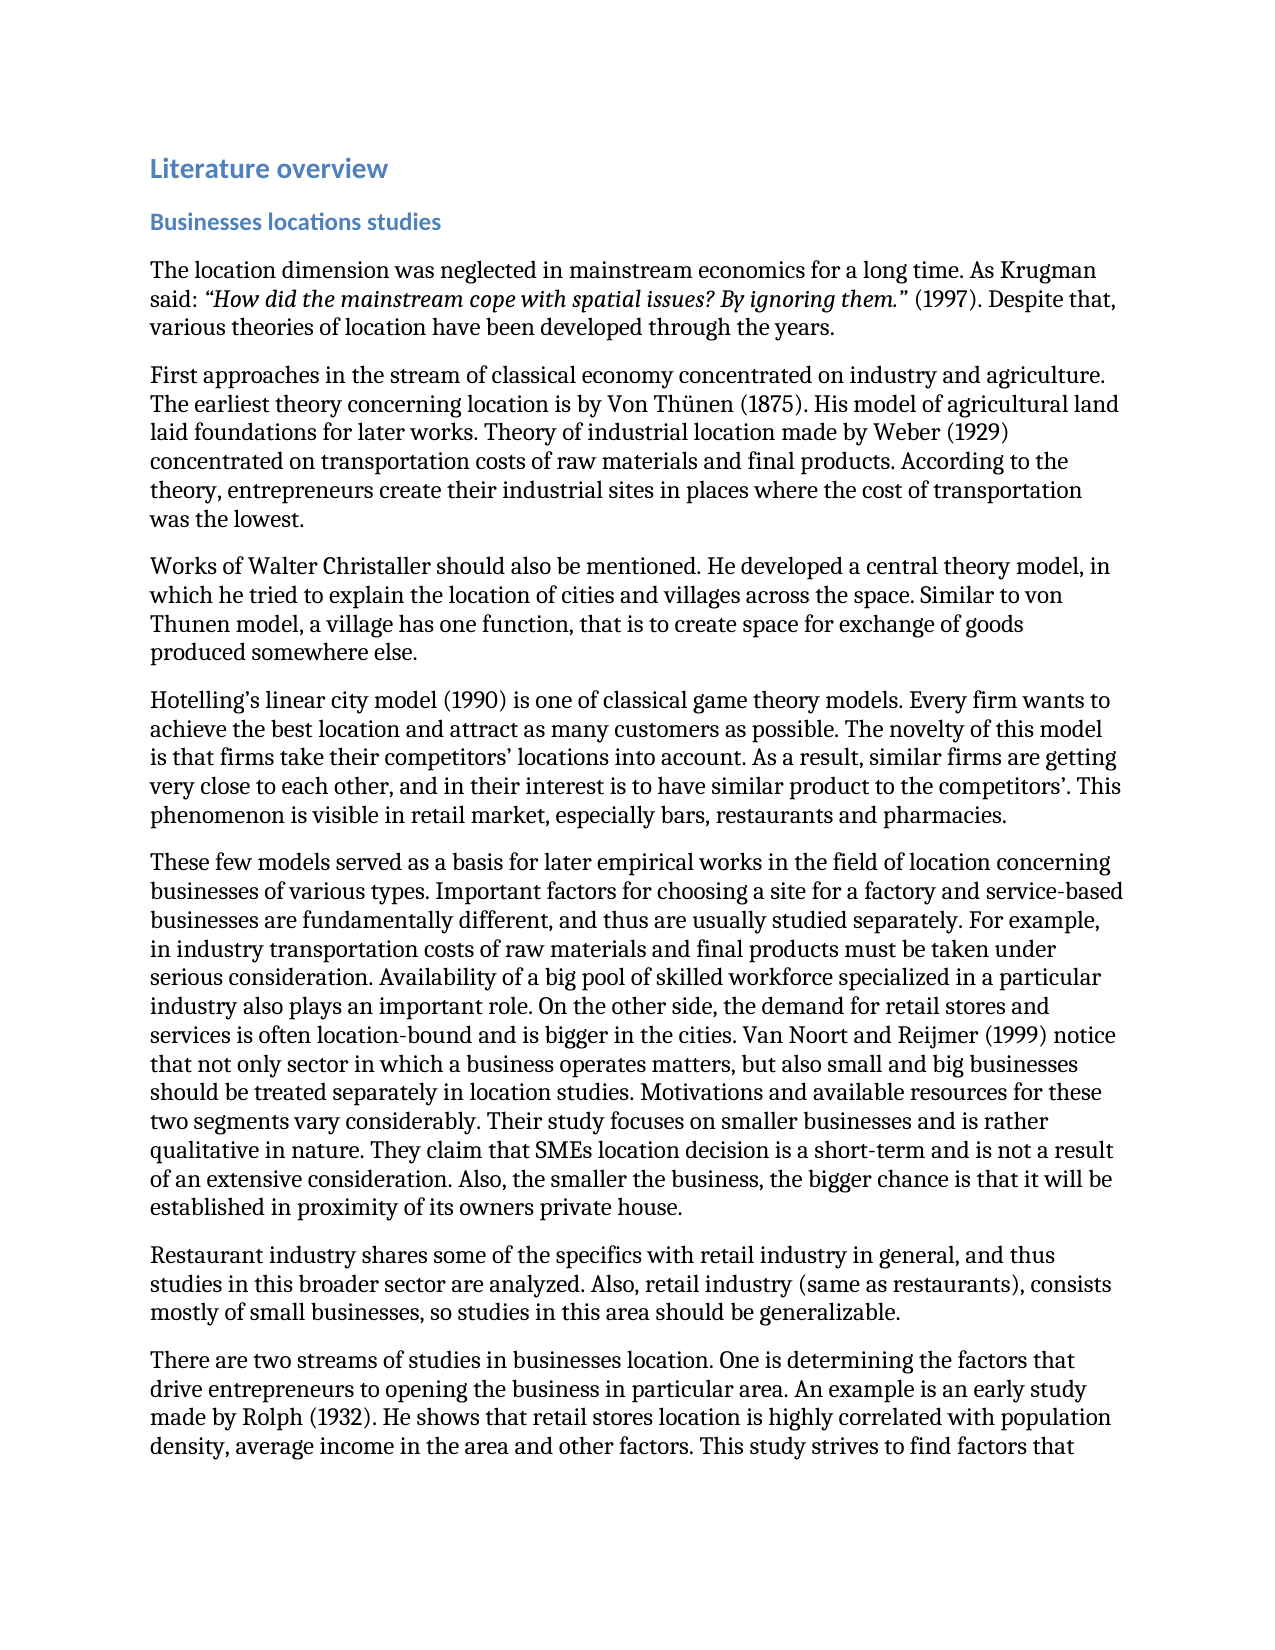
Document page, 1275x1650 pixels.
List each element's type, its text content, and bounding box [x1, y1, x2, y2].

subtitle Literature overview [150, 150, 1125, 186]
text These few models served as a basis for later empirical works in the field of location concerning businesses of various types. Important factors for choosing a site for a factory and service-based businesses are fundamentally different, and thus are usually studied separately. For example, in industry transportation costs of raw materials and final products must be taken under serious consideration. Availability of a big pool of skilled workforce specialized in a particular industry also plays an important role. On the other side, the demand for retail stores and services is often location-bound and is bigger in the cities. Van Noort and Reijmer (1999) notice that not only sector in which a business operates matters, but also small and big businesses should be treated separately in location studies. Motivations and available resources for these two segments vary considerably. Their study focuses on smaller businesses and is rather qualitative in nature. They claim that SMEs location decision is a short-term and is not a result of an extensive consideration. Also, the smaller the business, the bigger chance is that it will be established in proximity of its owners private house. [150, 848, 1125, 1222]
subtitle Businesses locations studies [150, 206, 1125, 237]
text Works of Walter Christaller should also be mentioned. He developed a central theory model, in which he tried to explain the location of cities and villages across the space. Similar to von Thunen model, a village has one function, that is to create space for exchange of goods produced somewhere else. [150, 552, 1125, 667]
text The location dimension was neglected in mainstream economics for a long time. As Krugman said: “How did the mainstream cope with spatial issues? By ignoring them.” (1997). Despite that, various theories of location have been developed through the years. [150, 256, 1125, 342]
text First approaches in the stream of classical economy concentrated on industry and agriculture. The earliest theory concerning location is by Von Thünen (1875). His model of agricultural land laid foundations for later works. Theory of industrial location made by Weber (1929) concentrated on transportation costs of raw materials and final products. According to the theory, entrepreneurs create their industrial sites in places where the cost of transportation was the lowest. [150, 361, 1125, 533]
text Restaurant industry shares some of the specifics with retail industry in general, and thus studies in this broader sector are analyzed. Also, retail industry (same as restaurants), consists mostly of small businesses, so studies in this area should be generalizable. [150, 1241, 1125, 1327]
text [150, 1346, 1125, 1461]
text Hotelling’s linear city model (1990) is one of classical game theory models. Every firm wants to achieve the best location and attract as many customers as possible. The novelty of this model is that firms take their competitors’ locations into account. As a result, similar firms are getting very close to each other, and in their interest is to have similar product to the competitors’. This phenomenon is visible in retail market, especially bars, restaurants and pharmacies. [150, 686, 1125, 829]
